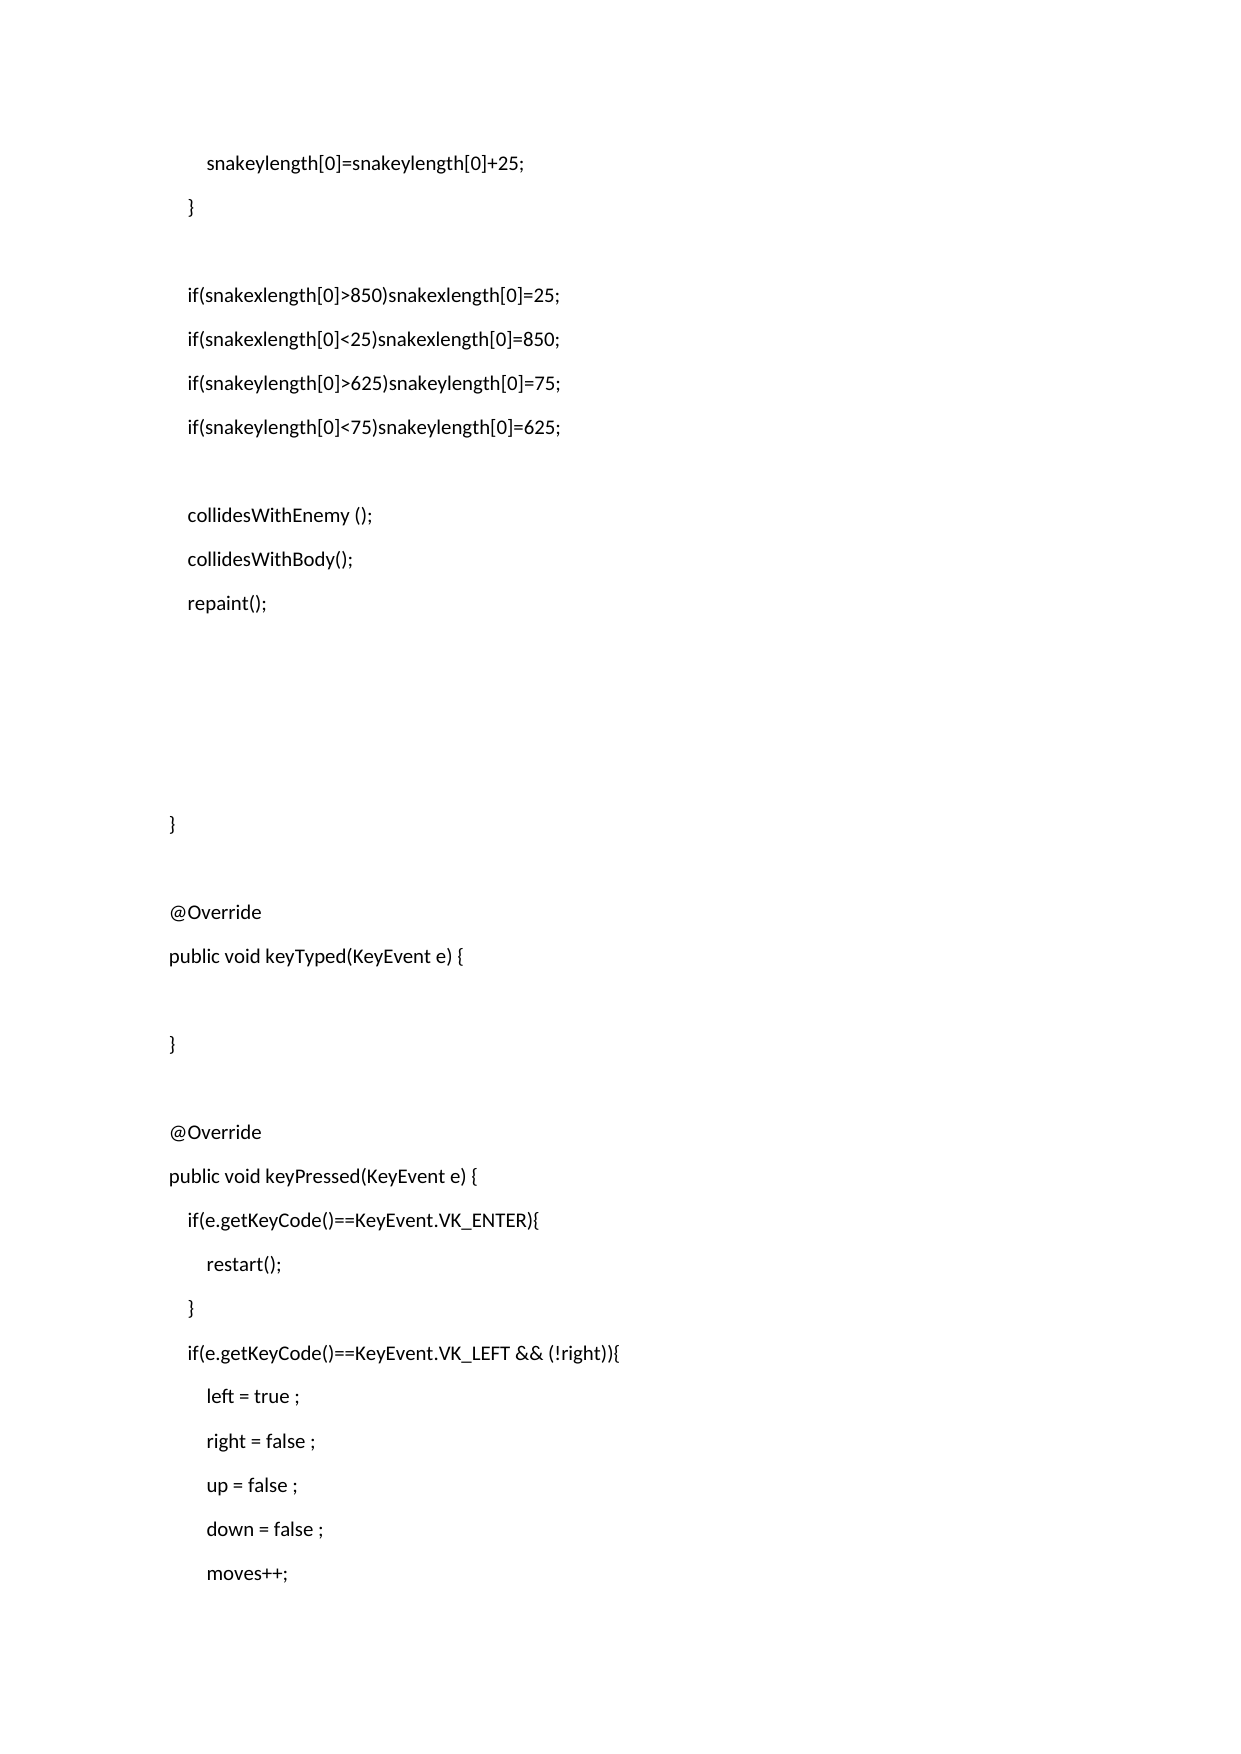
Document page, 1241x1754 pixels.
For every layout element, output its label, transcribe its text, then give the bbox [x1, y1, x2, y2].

text } [150, 1031, 1090, 1057]
text @Override [150, 899, 1090, 924]
text } [150, 1296, 1090, 1321]
text } [150, 194, 1090, 219]
text repaint(); [150, 591, 1090, 616]
text if(snakexlength[0]<25)snakexlength[0]=850; [150, 326, 1090, 352]
text public void keyPressed(KeyEvent e) { [150, 1163, 1090, 1189]
text down = false ; [150, 1516, 1090, 1541]
text snakeylength[0]=snakeylength[0]+25; [150, 150, 1090, 175]
text moves++; [150, 1560, 1090, 1585]
text public void keyTyped(KeyEvent e) { [150, 943, 1090, 968]
text collidesWithBody(); [150, 547, 1090, 572]
text collidesWithEnemy (); [150, 502, 1090, 528]
text if(snakeylength[0]<75)snakeylength[0]=625; [150, 414, 1090, 440]
text right = false ; [150, 1428, 1090, 1453]
text restart(); [150, 1252, 1090, 1277]
text left = true ; [150, 1384, 1090, 1409]
text if(e.getKeyCode()==KeyEvent.VK_ENTER){ [150, 1207, 1090, 1233]
text up = false ; [150, 1472, 1090, 1497]
text } [150, 811, 1090, 836]
text if(snakeylength[0]>625)snakeylength[0]=75; [150, 370, 1090, 396]
text @Override [150, 1119, 1090, 1145]
text if(snakexlength[0]>850)snakexlength[0]=25; [150, 282, 1090, 308]
text if(e.getKeyCode()==KeyEvent.VK_LEFT && (!right)){ [150, 1340, 1090, 1365]
